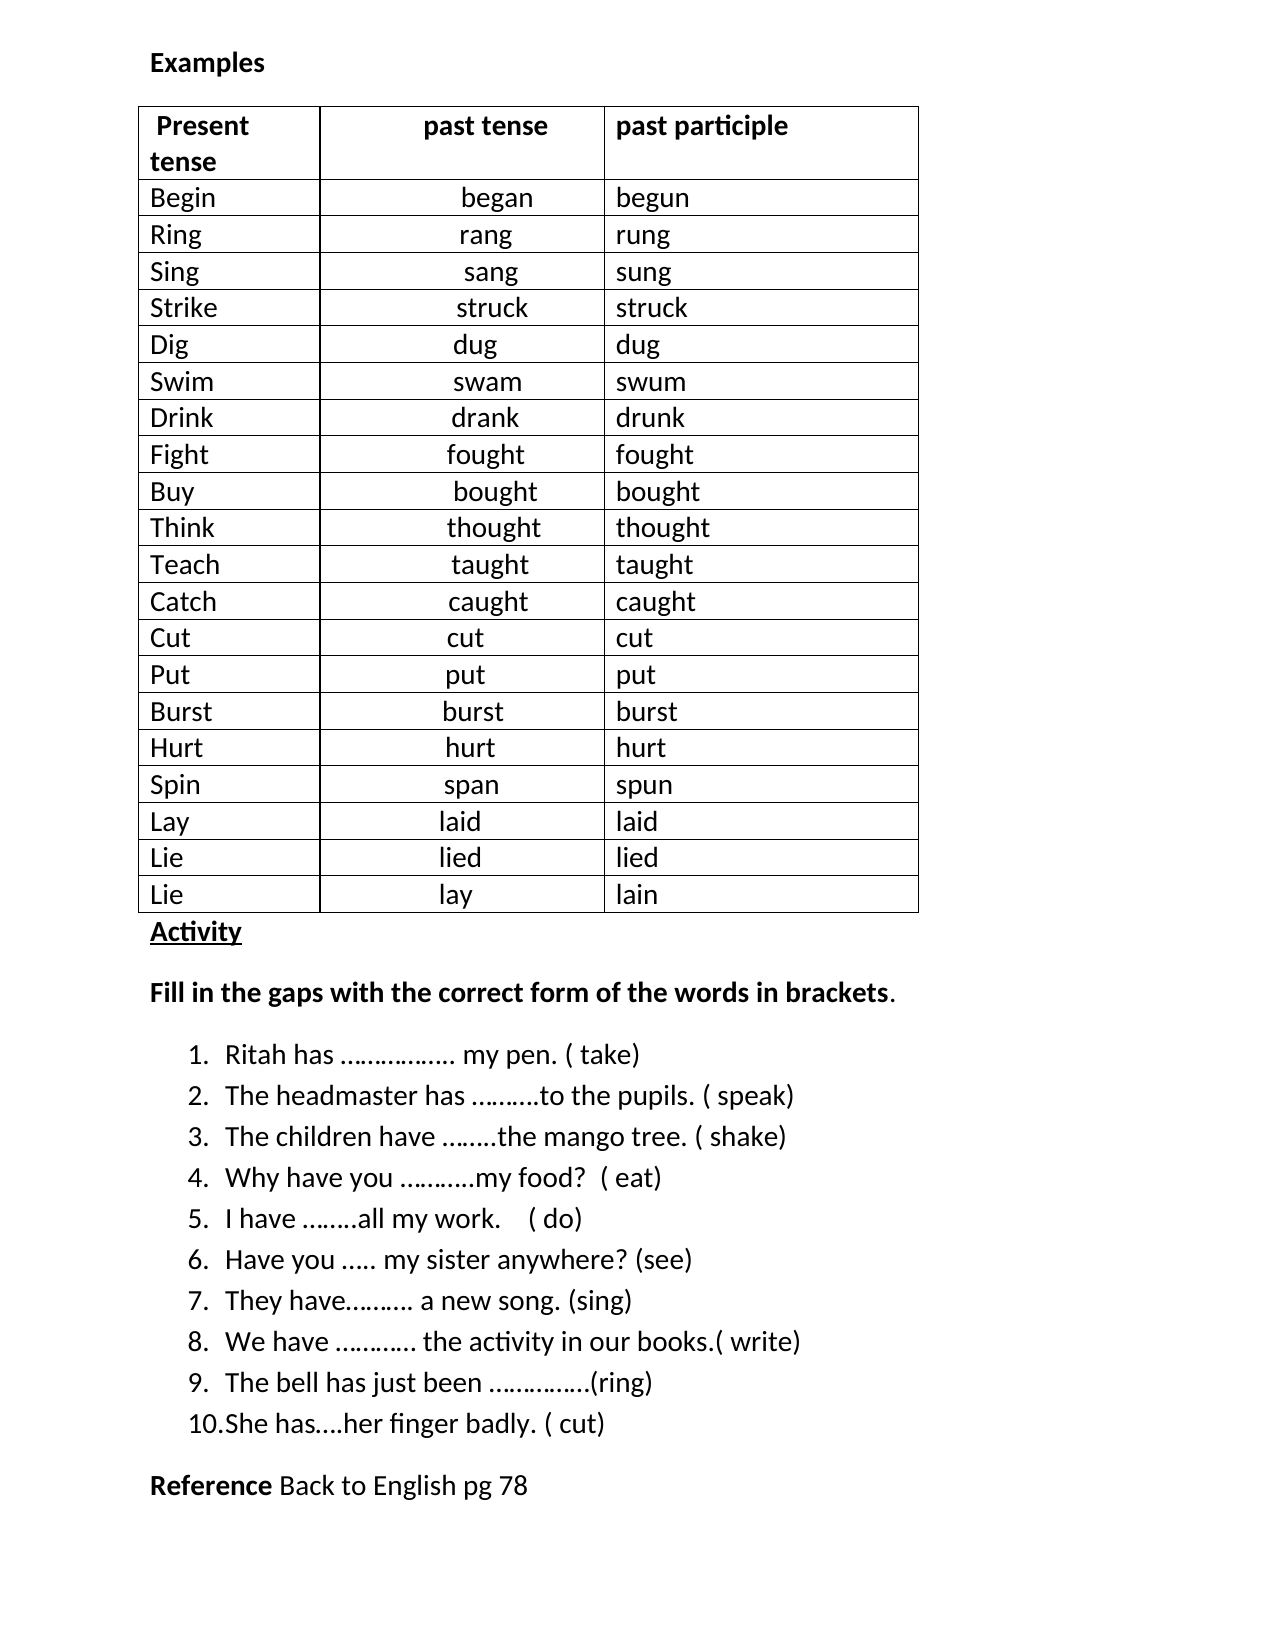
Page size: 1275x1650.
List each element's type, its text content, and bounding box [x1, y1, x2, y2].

table_cell Dig [139, 326, 319, 362]
text Examples [150, 44, 1125, 80]
list The headmaster has ……….to the pupils. ( speak) [187, 1077, 1125, 1113]
table_cell put [605, 656, 918, 692]
table_cell fought [321, 436, 604, 472]
table_cell sang [321, 253, 604, 288]
table_cell Strike [139, 290, 319, 325]
table_cell Swim [139, 363, 319, 398]
table_cell laid [321, 803, 604, 838]
table_cell put [321, 656, 604, 692]
list Why have you ………..my food? ( eat) [187, 1159, 1125, 1195]
list They have………. a new song. (sing) [187, 1282, 1125, 1318]
list The bell has just been ……………(ring) [187, 1364, 1125, 1399]
list She has….her finger badly. ( cut) [187, 1405, 1125, 1440]
table_cell lain [605, 876, 918, 912]
table_header Present tense [139, 107, 319, 178]
table_cell Sing [139, 253, 319, 288]
table_cell taught [605, 546, 918, 582]
table_cell Begin [139, 180, 319, 215]
table_cell Hurt [139, 730, 319, 765]
table_cell struck [321, 290, 604, 325]
table_cell lied [605, 840, 918, 875]
table_cell rung [605, 216, 918, 252]
table_cell Ring [139, 216, 319, 252]
table_cell Buy [139, 473, 319, 508]
table_cell burst [605, 693, 918, 728]
table_cell cut [605, 620, 918, 655]
table_cell thought [605, 510, 918, 545]
table_cell Fight [139, 436, 319, 472]
table_cell caught [321, 583, 604, 618]
table_cell taught [321, 546, 604, 582]
table_cell drank [321, 400, 604, 435]
table_cell struck [605, 290, 918, 325]
text Reference Back to English pg 78 [150, 1467, 1125, 1502]
table_cell Drink [139, 400, 319, 435]
table_cell rang [321, 216, 604, 252]
list The children have ……..the mango tree. ( shake) [187, 1118, 1125, 1154]
table_cell lay [321, 876, 604, 912]
table_cell span [321, 766, 604, 802]
table_cell hurt [321, 730, 604, 765]
table_header past participle [605, 107, 918, 178]
table_cell Catch [139, 583, 319, 618]
table_cell thought [321, 510, 604, 545]
table_cell cut [321, 620, 604, 655]
list I have ……..all my work. ( do) [187, 1200, 1125, 1236]
table_cell spun [605, 766, 918, 802]
text Activity [150, 913, 1125, 948]
table_cell Burst [139, 693, 319, 728]
table_cell bought [321, 473, 604, 508]
table_cell Put [139, 656, 319, 692]
table_cell Lie [139, 876, 319, 912]
table_cell fought [605, 436, 918, 472]
table_cell dug [605, 326, 918, 362]
table_cell Lay [139, 803, 319, 838]
table_cell Cut [139, 620, 319, 655]
text Fill in the gaps with the correct form of the words in brackets. [150, 974, 1125, 1010]
list Have you ….. my sister anywhere? (see) [187, 1241, 1125, 1277]
table_cell burst [321, 693, 604, 728]
table_cell lied [321, 840, 604, 875]
table_cell hurt [605, 730, 918, 765]
table_cell Spin [139, 766, 319, 802]
table_cell Teach [139, 546, 319, 582]
table_cell began [321, 180, 604, 215]
table_cell dug [321, 326, 604, 362]
table_cell begun [605, 180, 918, 215]
table_cell Lie [139, 840, 319, 875]
table_cell laid [605, 803, 918, 838]
table_cell drunk [605, 400, 918, 435]
list Ritah has …………….. my pen. ( take) [187, 1036, 1125, 1072]
table_cell sung [605, 253, 918, 288]
table_cell swum [605, 363, 918, 398]
table_cell bought [605, 473, 918, 508]
table_cell swam [321, 363, 604, 398]
table_cell Think [139, 510, 319, 545]
table_header past tense [321, 107, 604, 178]
table_cell caught [605, 583, 918, 618]
list We have ………… the activity in our books.( write) [187, 1323, 1125, 1358]
